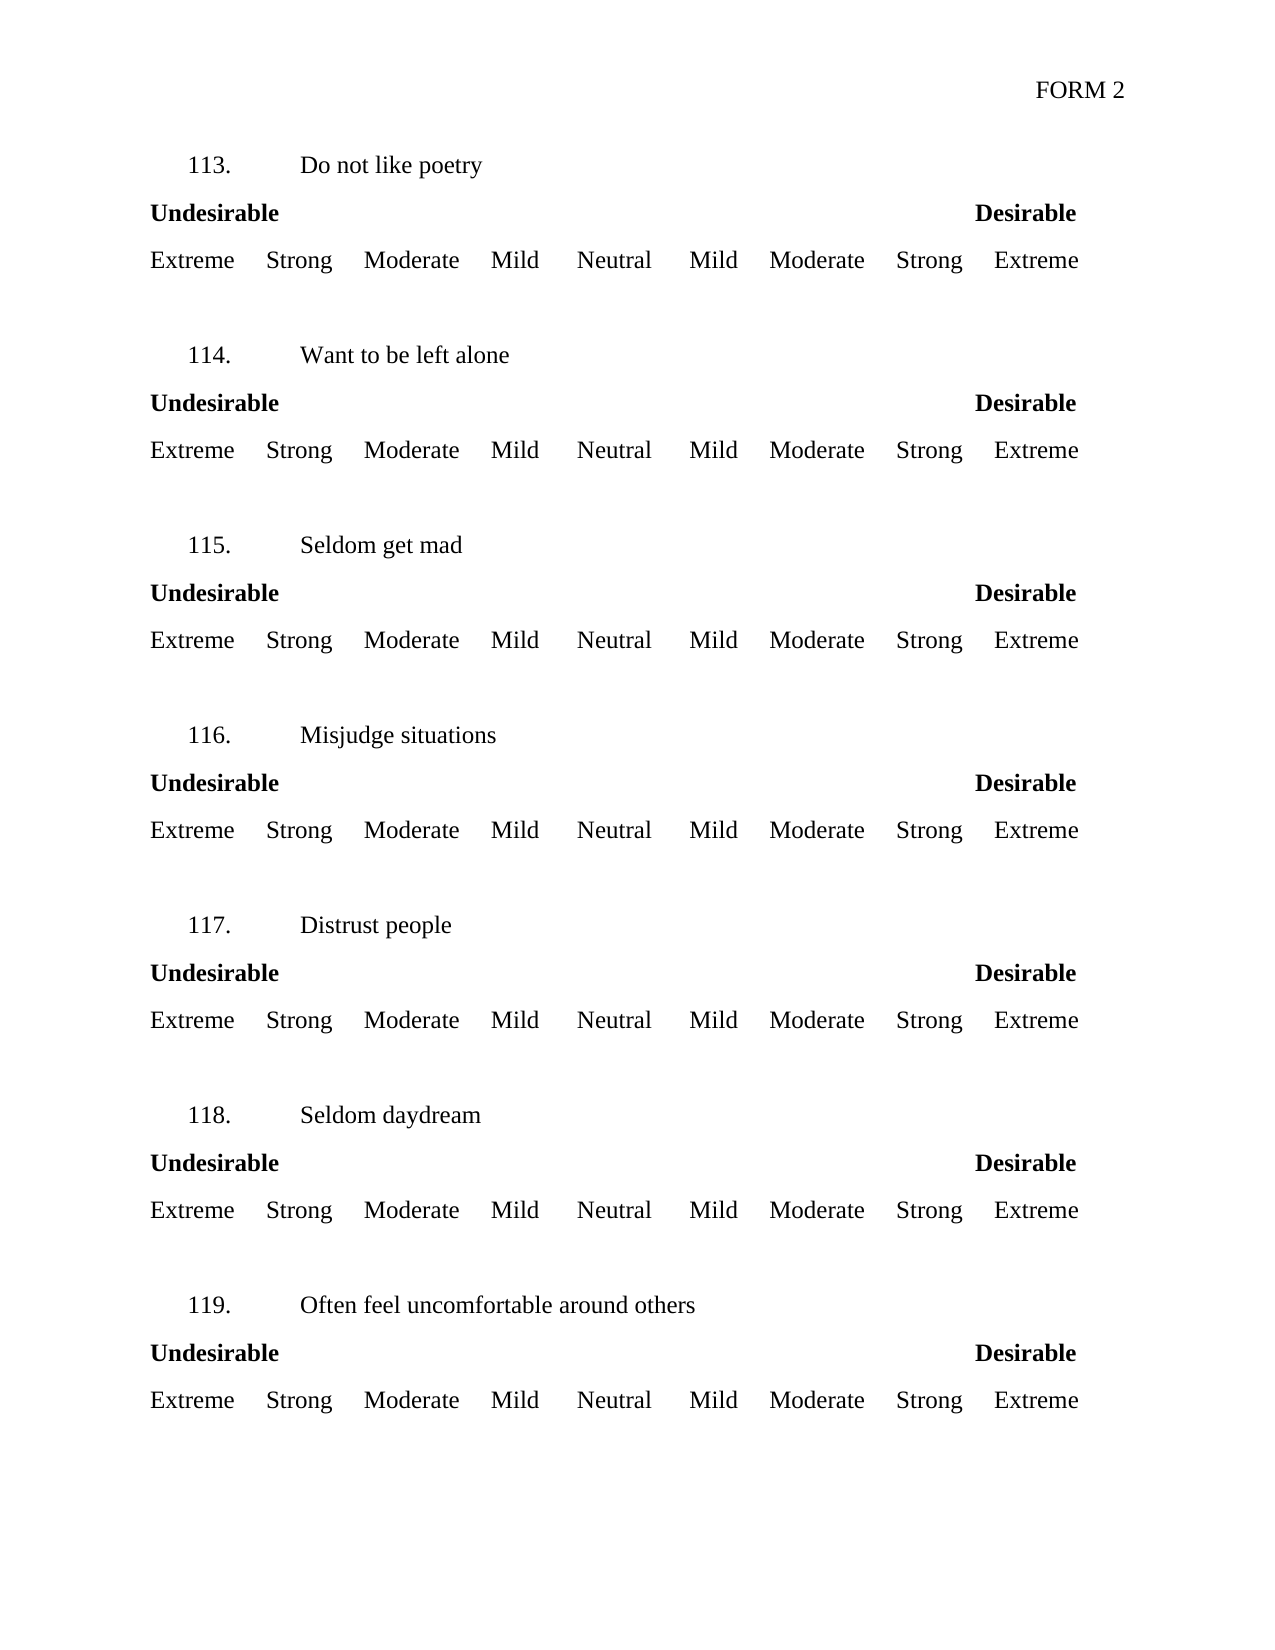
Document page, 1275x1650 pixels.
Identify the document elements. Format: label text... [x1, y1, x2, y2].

text Undesirable Desirable [150, 198, 1125, 226]
text Undesirable Desirable [150, 768, 1125, 796]
list Want to be left alone [187, 340, 1125, 369]
text Undesirable Desirable [150, 1338, 1125, 1366]
list Often feel uncomfortable around others [187, 1290, 1125, 1319]
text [150, 245, 1125, 274]
text Undesirable Desirable [150, 1148, 1125, 1176]
text Extreme Strong Moderate Mild Neutral Mild Moderate Strong Extreme [150, 815, 1125, 844]
list Seldom get mad [187, 530, 1125, 559]
list Misjudge situations [187, 720, 1125, 749]
list Distrust people [187, 910, 1125, 939]
text Undesirable Desirable [150, 578, 1125, 606]
text Extreme Strong Moderate Mild Neutral Mild Moderate Strong Extreme [150, 1005, 1125, 1034]
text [150, 1195, 1125, 1224]
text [150, 435, 1125, 464]
text Undesirable Desirable [150, 958, 1125, 986]
list Do not like poetry [187, 150, 1125, 179]
list Seldom daydream [187, 1100, 1125, 1129]
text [150, 1385, 1125, 1414]
text Undesirable Desirable [150, 388, 1125, 416]
text Extreme Strong Moderate Mild Neutral Mild Moderate Strong Extreme [150, 625, 1125, 654]
